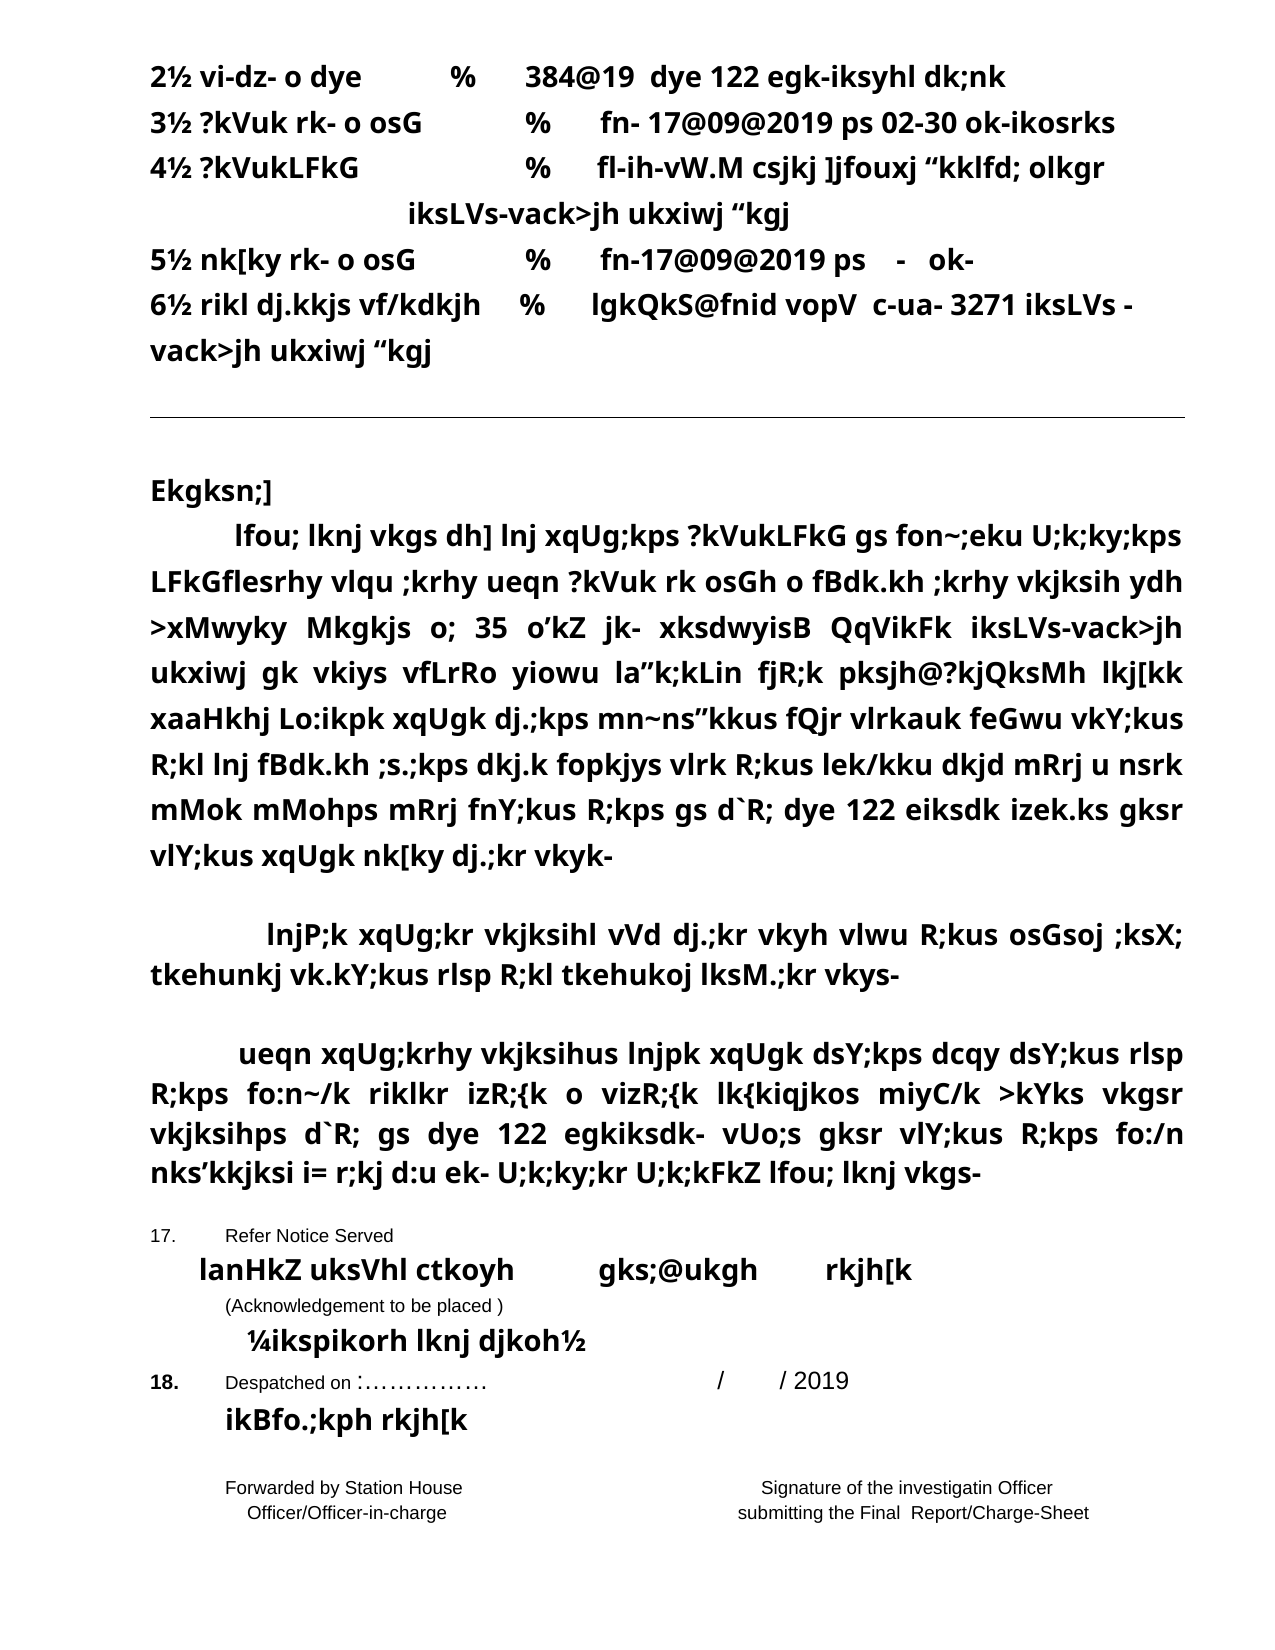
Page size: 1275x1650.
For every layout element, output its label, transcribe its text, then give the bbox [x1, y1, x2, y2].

text 18. Despatched on :…………… / / 2019 [150, 1366, 1185, 1395]
text 4½ ?kVukLFkG % fl-ih-vW.M csjkj ]jfouxj “kklfd; olkgr [150, 147, 1125, 187]
text Officer/Officer-in-charge submitting the Final Report/Charge-Sheet [247, 1502, 1185, 1523]
text Forwarded by Station House Signature of the investigatin Officer [225, 1477, 1185, 1499]
text 17. Refer Notice Served [150, 1224, 1185, 1246]
text ueqn xqUg;krhy vkjksihus lnjpk xqUgk dsY;kps dcqy dsY;kus rlsp R;kps fo:n~/k riklkr izR;{k o vizR;{k lk{kiqjkos miyC/k >kYks vkgsr vkjksihps d`R; gs dye 122 egkiksdk- vUo;s gksr vlY;kus R;kps fo:/n nks’kkjksi i= r;kj d:u ek- U;k;ky;kr U;k;kFkZ lfou; lknj vkgs- [150, 1034, 1185, 1192]
text 3½ ?kVuk rk- o osG % fn- 17@09@2019 ps 02-30 ok-ikosrks [150, 102, 1125, 142]
text ¼ikspikorh lknj djkoh½ [150, 1321, 1185, 1360]
text Ekgksn;] [150, 470, 1185, 510]
text lanHkZ uksVhl ctkoyh gks;@ukgh rkjh[k [150, 1249, 1185, 1289]
text 6½ rikl dj.kkjs vf/kdkjh % lgkQkS@fnid vopV c-ua- 3271 iksLVs -vack>jh ukxiwj “kgj [150, 284, 1185, 370]
text lfou; lknj vkgs dh] lnj xqUg;kps ?kVukLFkG gs fon~;eku U;k;ky;kps LFkGflesrhy vlqu ;krhy ueqn ?kVuk rk osGh o fBdk.kh ;krhy vkjksih ydh >xMwyky Mkgkjs o; 35 o’kZ jk- xksdwyisB QqVikFk iksLVs-vack>jh ukxiwj gk vkiys vfLrRo yiowu la”k;kLin fjR;k pksjh@?kjQksMh lkj[kk xaaHkhj Lo:ikpk xqUgk dj.;kps mn~ns”kkus fQjr vlrkauk feGwu vkY;kus R;kl lnj fBdk.kh ;s.;kps dkj.k fopkjys vlrk R;kus lek/kku dkjd mRrj u nsrk mMok mMohps mRrj fnY;kus R;kps gs d`R; dye 122 eiksdk izek.ks gksr vlY;kus xqUgk nk[ky dj.;kr vkyk- [150, 516, 1185, 875]
text 2½ vi-dz- o dye % 384@19 dye 122 egk-iksyhl dk;nk [150, 56, 1125, 96]
text lnjP;k xqUg;kr vkjksihl vVd dj.;kr vkyh vlwu R;kus osGsoj ;ksX; tkehunkj vk.kY;kus rlsp R;kl tkehukoj lksM.;kr vkys- [150, 914, 1185, 994]
text iksLVs-vack>jh ukxiwj “kgj [150, 193, 1125, 233]
text ikBfo.;kph rkjh[k [150, 1399, 1185, 1439]
text 5½ nk[ky rk- o osG % fn-17@09@2019 ps - ok- [150, 239, 1125, 278]
text (Acknowledgement to be placed ) [150, 1295, 1185, 1317]
